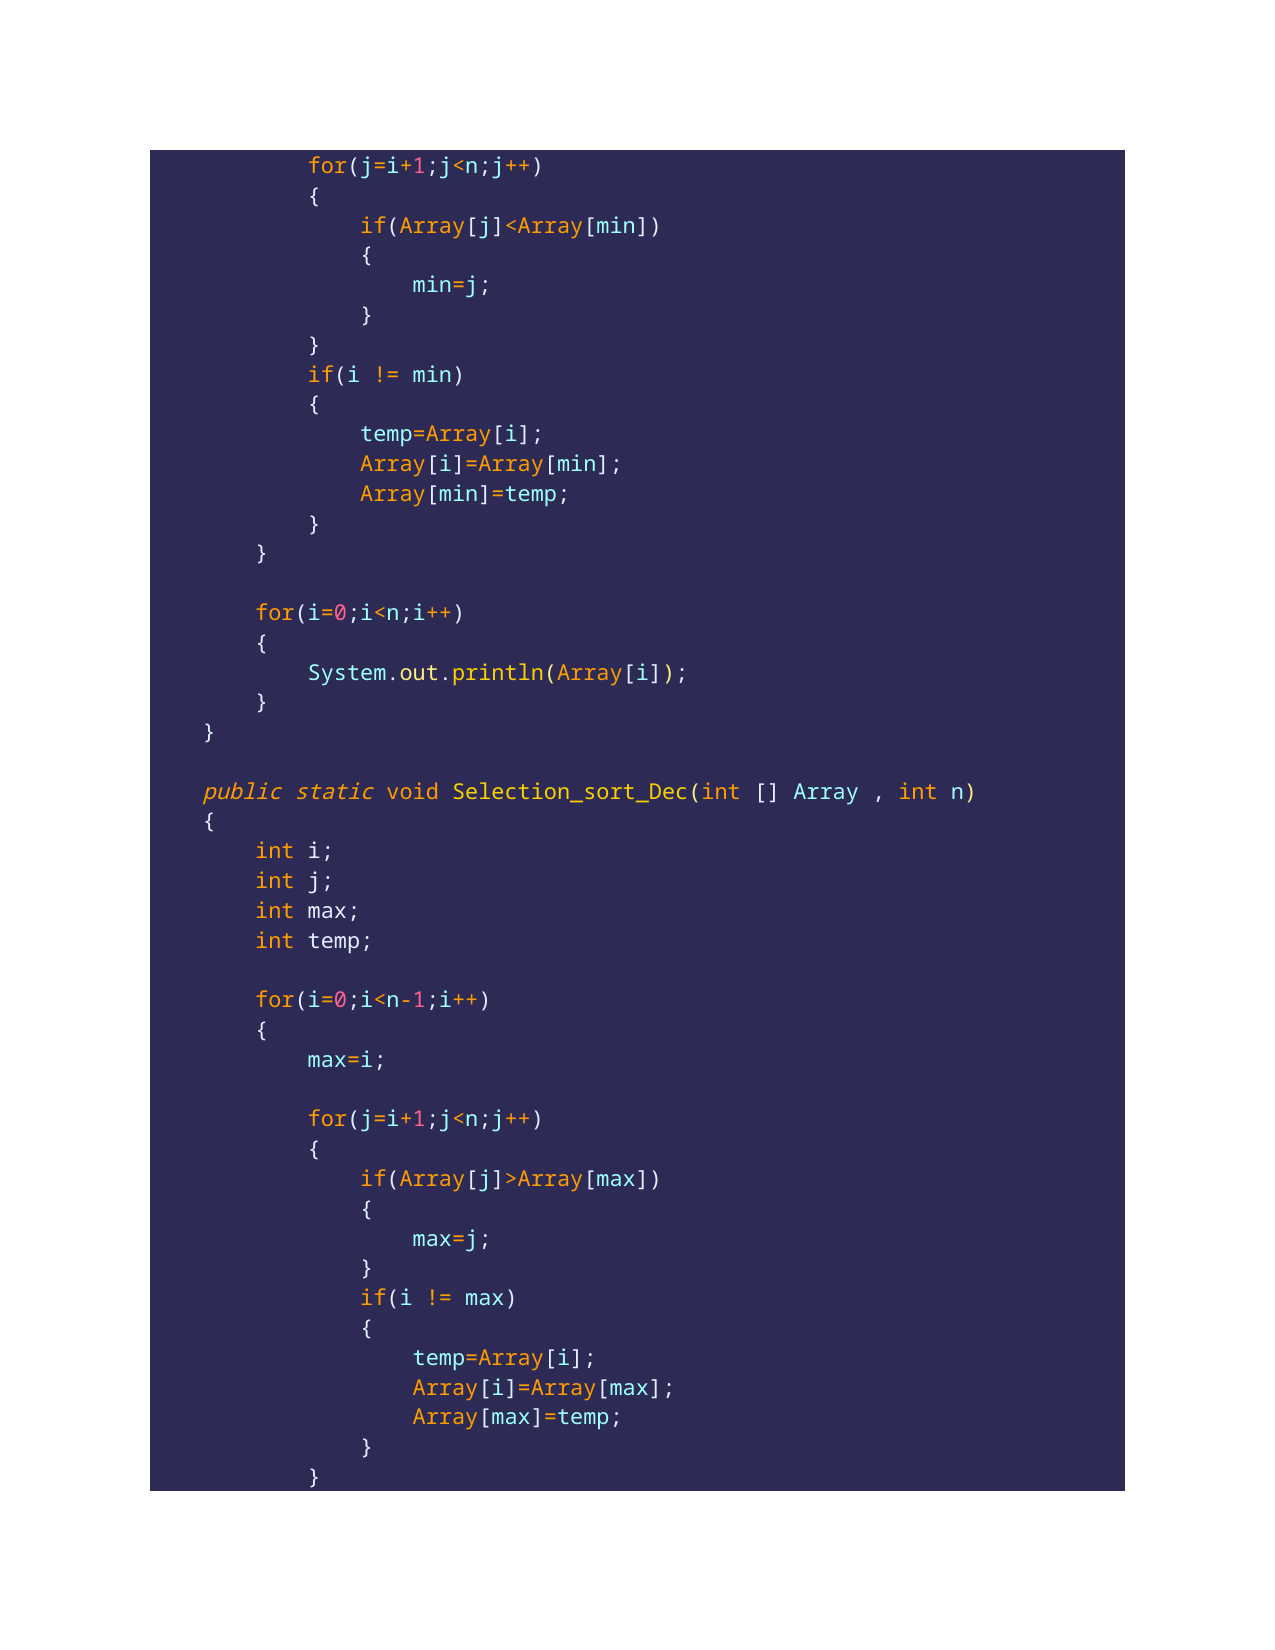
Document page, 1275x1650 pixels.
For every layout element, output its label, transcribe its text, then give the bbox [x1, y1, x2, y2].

text min=j; [150, 269, 1125, 299]
text public static void Selection_sort_Dec(int [] Array , int n) [150, 776, 1125, 805]
text max=j; [150, 1222, 1125, 1252]
text for(i=0;i<n-1;i++) [150, 984, 1125, 1014]
text if(i != min) [150, 358, 1125, 388]
text for(i=0;i<n;i++) [150, 597, 1125, 627]
text if(Array[j]>Array[max]) [150, 1163, 1125, 1193]
text { [150, 1312, 1125, 1342]
text { [150, 1014, 1125, 1044]
text for(j=i+1;j<n;j++) [150, 150, 1125, 180]
text Array[max]=temp; [150, 1401, 1125, 1431]
text max=i; [150, 1044, 1125, 1073]
text { [150, 1193, 1125, 1222]
text if(Array[j]<Array[min]) [150, 209, 1125, 239]
text } [150, 716, 1125, 746]
text int j; [150, 865, 1125, 895]
text { [150, 1133, 1125, 1163]
text } [150, 1252, 1125, 1282]
text { [150, 388, 1125, 418]
text int i; [150, 835, 1125, 865]
text { [150, 239, 1125, 269]
text } [150, 329, 1125, 358]
text int temp; [150, 924, 1125, 954]
text Array[i]=Array[max]; [150, 1371, 1125, 1401]
text { [150, 805, 1125, 835]
text Array[min]=temp; [150, 478, 1125, 507]
text } [150, 299, 1125, 329]
text { [150, 180, 1125, 209]
text System.out.println(Array[i]); [150, 656, 1125, 686]
text temp=Array[i]; [150, 418, 1125, 448]
text for(j=i+1;j<n;j++) [150, 1103, 1125, 1133]
text } [150, 537, 1125, 567]
text { [150, 627, 1125, 656]
text temp=Array[i]; [150, 1342, 1125, 1371]
text } [150, 1431, 1125, 1461]
text } [150, 686, 1125, 716]
text int max; [150, 895, 1125, 924]
text if(i != max) [150, 1282, 1125, 1312]
text } [150, 507, 1125, 537]
text Array[i]=Array[min]; [150, 448, 1125, 478]
text } [150, 1461, 1125, 1491]
